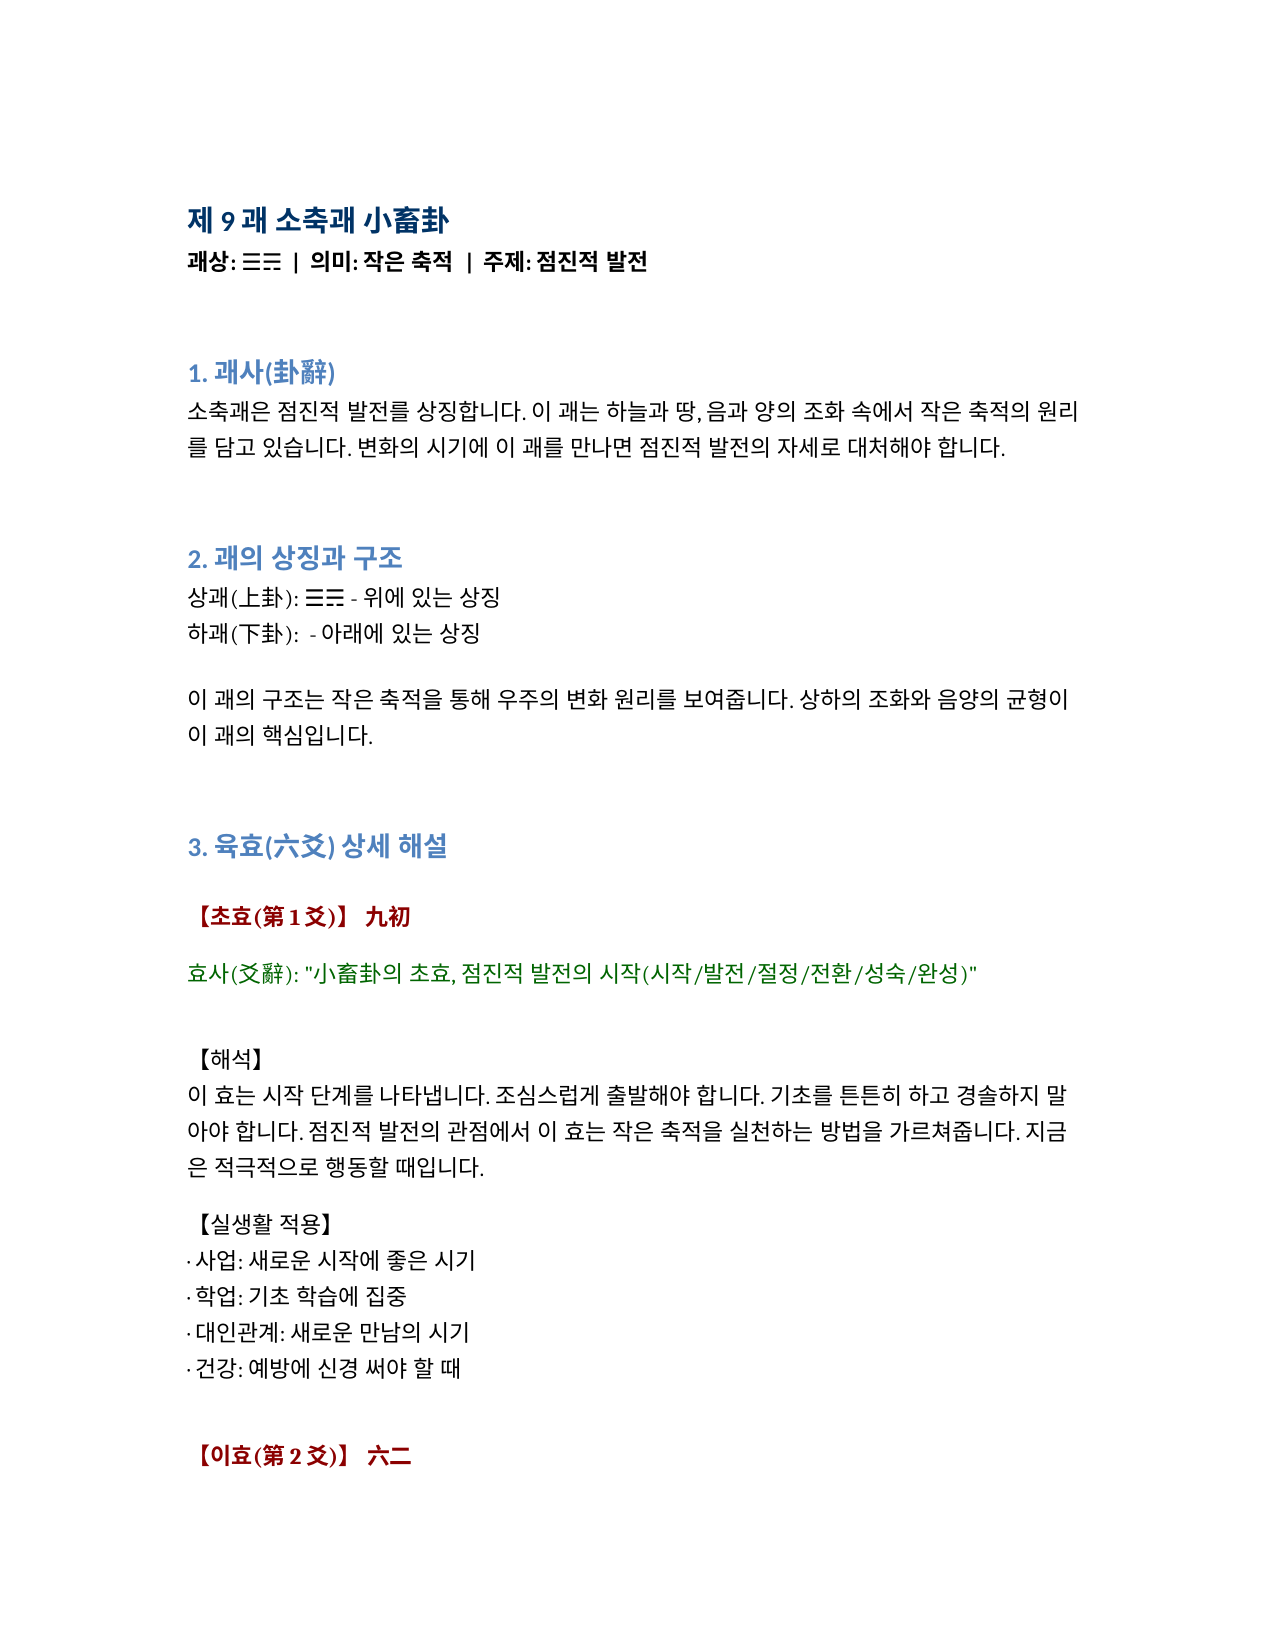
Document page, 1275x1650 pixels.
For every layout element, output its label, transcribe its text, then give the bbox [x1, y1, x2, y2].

text 소축괘은 점진적 발전를 상징합니다. 이 괘는 하늘과 땅, 음과 양의 조화 속에서 작은 축적의 원리를 담고 있습니다. 변화의 시기에 이 괘를 만나면 점진적 발전의 자세로 대처해야 합니다. [187, 396, 1087, 463]
text 【이효(第2爻)】 六二 [187, 1409, 1087, 1472]
subtitle 2. 괘의 상징과 구조 [187, 539, 1087, 576]
text 【실생활 적용】 · 사업: 새로운 시작에 좋은 시기 · 학업: 기초 학습에 집중 · 대인관계: 새로운 만남의 시기 · 건강: 예방에 신경 써야 할 때 [187, 1209, 1087, 1384]
subtitle 3. 육효(六爻) 상세 해설 [187, 828, 1087, 865]
text 괘상: ☰☴ | 의미: 작은 축적 | 주제: 점진적 발전 [187, 246, 1087, 277]
text 【해석】 이 효는 시작 단계를 나타냅니다. 조심스럽게 출발해야 합니다. 기초를 튼튼히 하고 경솔하지 말아야 합니다. 점진적 발전의 관점에서 이 효는 작은 축적을 실천하는 방법을 가르쳐줍니다. 지금은 적극적으로 행동할 때입니다. [187, 1044, 1087, 1183]
text 【초효(第1爻)】 九初 [187, 870, 1087, 932]
subtitle 1. 괘사(卦辭) [187, 353, 1087, 390]
text 효사(爻辭): "小畜卦의 초효, 점진적 발전의 시작(시작/발전/절정/전환/성숙/완성)" [187, 958, 1087, 1019]
text 상괘(上卦): ☰☴ - 위에 있는 상징 하괘(下卦): - 아래에 있는 상징 이 괘의 구조는 작은 축적을 통해 우주의 변화 원리를 보여줍니다. 상하의 조화와 음양의 균형이 이 괘의 핵심입니다. [187, 582, 1087, 751]
subtitle 제9괘 소축괘 小畜卦 [187, 200, 1087, 240]
